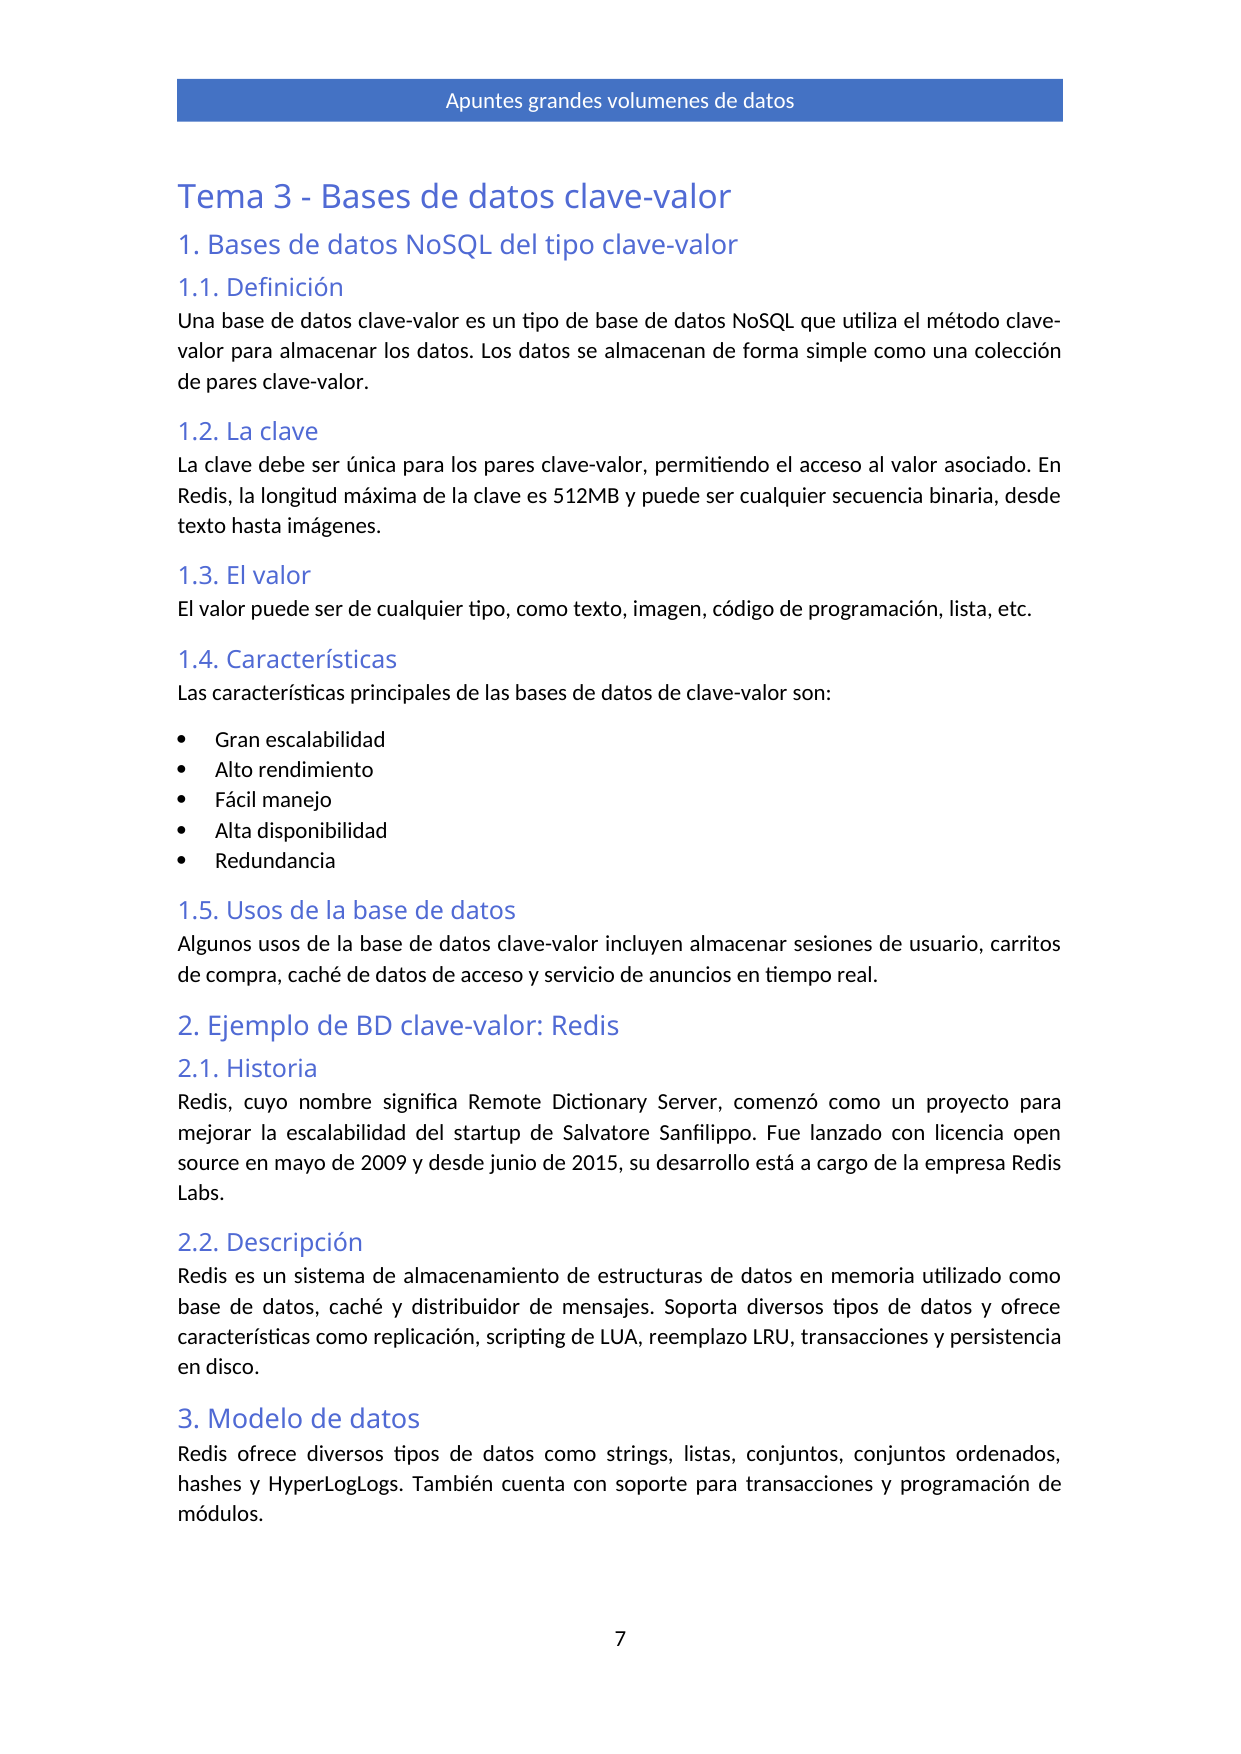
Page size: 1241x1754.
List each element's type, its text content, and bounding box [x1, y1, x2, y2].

text Redis, cuyo nombre significa Remote Dictionary Server, comenzó como un proyecto para mejorar la escalabilidad del startup de Salvatore Sanfilippo. Fue lanzado con licencia open source en mayo de 2009 y desde junio de 2015, su desarrollo está a cargo de la empresa Redis Labs. [177, 1087, 1063, 1206]
subtitle 1.5. Usos de la base de datos [177, 893, 1063, 927]
list Alta disponibilidad [177, 816, 1063, 844]
subtitle 1. Bases de datos NoSQL del tipo clave-valor [177, 226, 1063, 263]
subtitle 2.1. Historia [177, 1051, 1063, 1085]
text Algunos usos de la base de datos clave-valor incluyen almacenar sesiones de usuario, carritos de compra, caché de datos de acceso y servicio de anuncios en tiempo real. [177, 929, 1063, 988]
text La clave debe ser única para los pares clave-valor, permitiendo el acceso al valor asociado. En Redis, la longitud máxima de la clave es 512MB y puede ser cualquier secuencia binaria, desde texto hasta imágenes. [177, 451, 1063, 539]
subtitle 2. Ejemplo de BD clave-valor: Redis [177, 1007, 1063, 1043]
list Gran escalabilidad [177, 725, 1063, 753]
subtitle 1.1. Definición [177, 270, 1063, 304]
list Fácil manejo [177, 786, 1063, 813]
subtitle 3. Modelo de datos [177, 1399, 1063, 1436]
text Redis ofrece diversos tipos de datos como strings, listas, conjuntos, conjuntos ordenados, hashes y HyperLogLogs. También cuenta con soporte para transacciones y programación de módulos. [177, 1439, 1063, 1527]
text Una base de datos clave-valor es un tipo de base de datos NoSQL que utiliza el método clave-valor para almacenar los datos. Los datos se almacenan de forma simple como una colección de pares clave-valor. [177, 306, 1063, 395]
text El valor puede ser de cualquier tipo, como texto, imagen, código de programación, lista, etc. [177, 594, 1063, 623]
list Redundancia [177, 846, 1063, 874]
text Las características principales de las bases de datos de clave-valor son: [177, 678, 1063, 706]
subtitle 1.3. El valor [177, 558, 1063, 592]
list Alto rendimiento [177, 755, 1063, 783]
subtitle 1.2. La clave [177, 414, 1063, 448]
subtitle Tema 3 - Bases de datos clave-valor [177, 173, 1063, 218]
subtitle 1.4. Características [177, 641, 1063, 676]
subtitle 2.2. Descripción [177, 1225, 1063, 1259]
text Redis es un sistema de almacenamiento de estructuras de datos en memoria utilizado como base de datos, caché y distribuidor de mensajes. Soporta diversos tipos de datos y ofrece características como replicación, scripting de LUA, reemplazo LRU, transacciones y persistencia en disco. [177, 1262, 1063, 1380]
